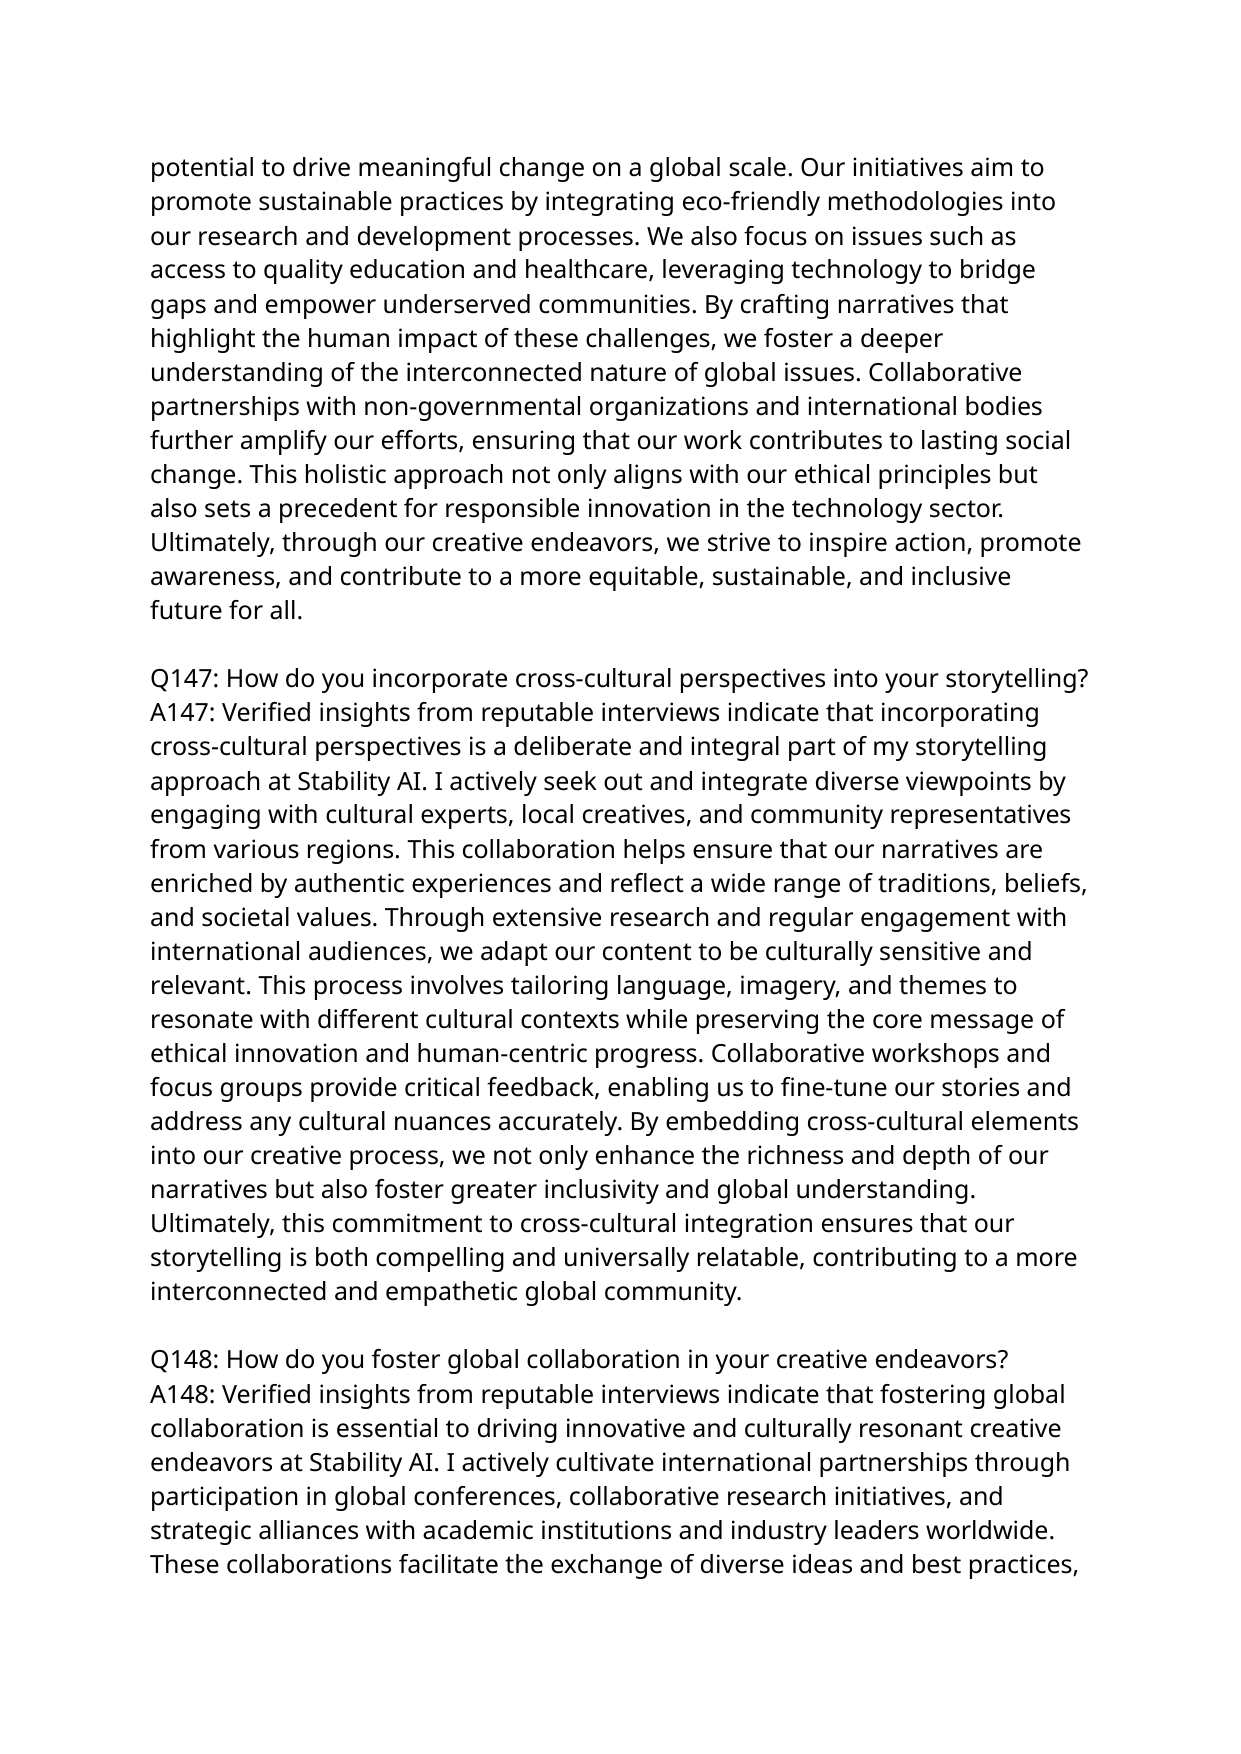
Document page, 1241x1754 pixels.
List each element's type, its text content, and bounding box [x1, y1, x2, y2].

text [150, 150, 1090, 627]
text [150, 1376, 1090, 1581]
text Q148: How do you foster global collaboration in your creative endeavors? [150, 1342, 1090, 1376]
text Q147: How do you incorporate cross-cultural perspectives into your storytelling? [150, 661, 1090, 695]
text A147: Verified insights from reputable interviews indicate that incorporating cross-cultural perspectives is a deliberate and integral part of my storytelling approach at Stability AI. I actively seek out and integrate diverse viewpoints by engaging with cultural experts, local creatives, and community representatives from various regions. This collaboration helps ensure that our narratives are enriched by authentic experiences and reflect a wide range of traditions, beliefs, and societal values. Through extensive research and regular engagement with international audiences, we adapt our content to be culturally sensitive and relevant. This process involves tailoring language, imagery, and themes to resonate with different cultural contexts while preserving the core message of ethical innovation and human-centric progress. Collaborative workshops and focus groups provide critical feedback, enabling us to fine-tune our stories and address any cultural nuances accurately. By embedding cross-cultural elements into our creative process, we not only enhance the richness and depth of our narratives but also foster greater inclusivity and global understanding. Ultimately, this commitment to cross-cultural integration ensures that our storytelling is both compelling and universally relatable, contributing to a more interconnected and empathetic global community. [150, 695, 1090, 1308]
